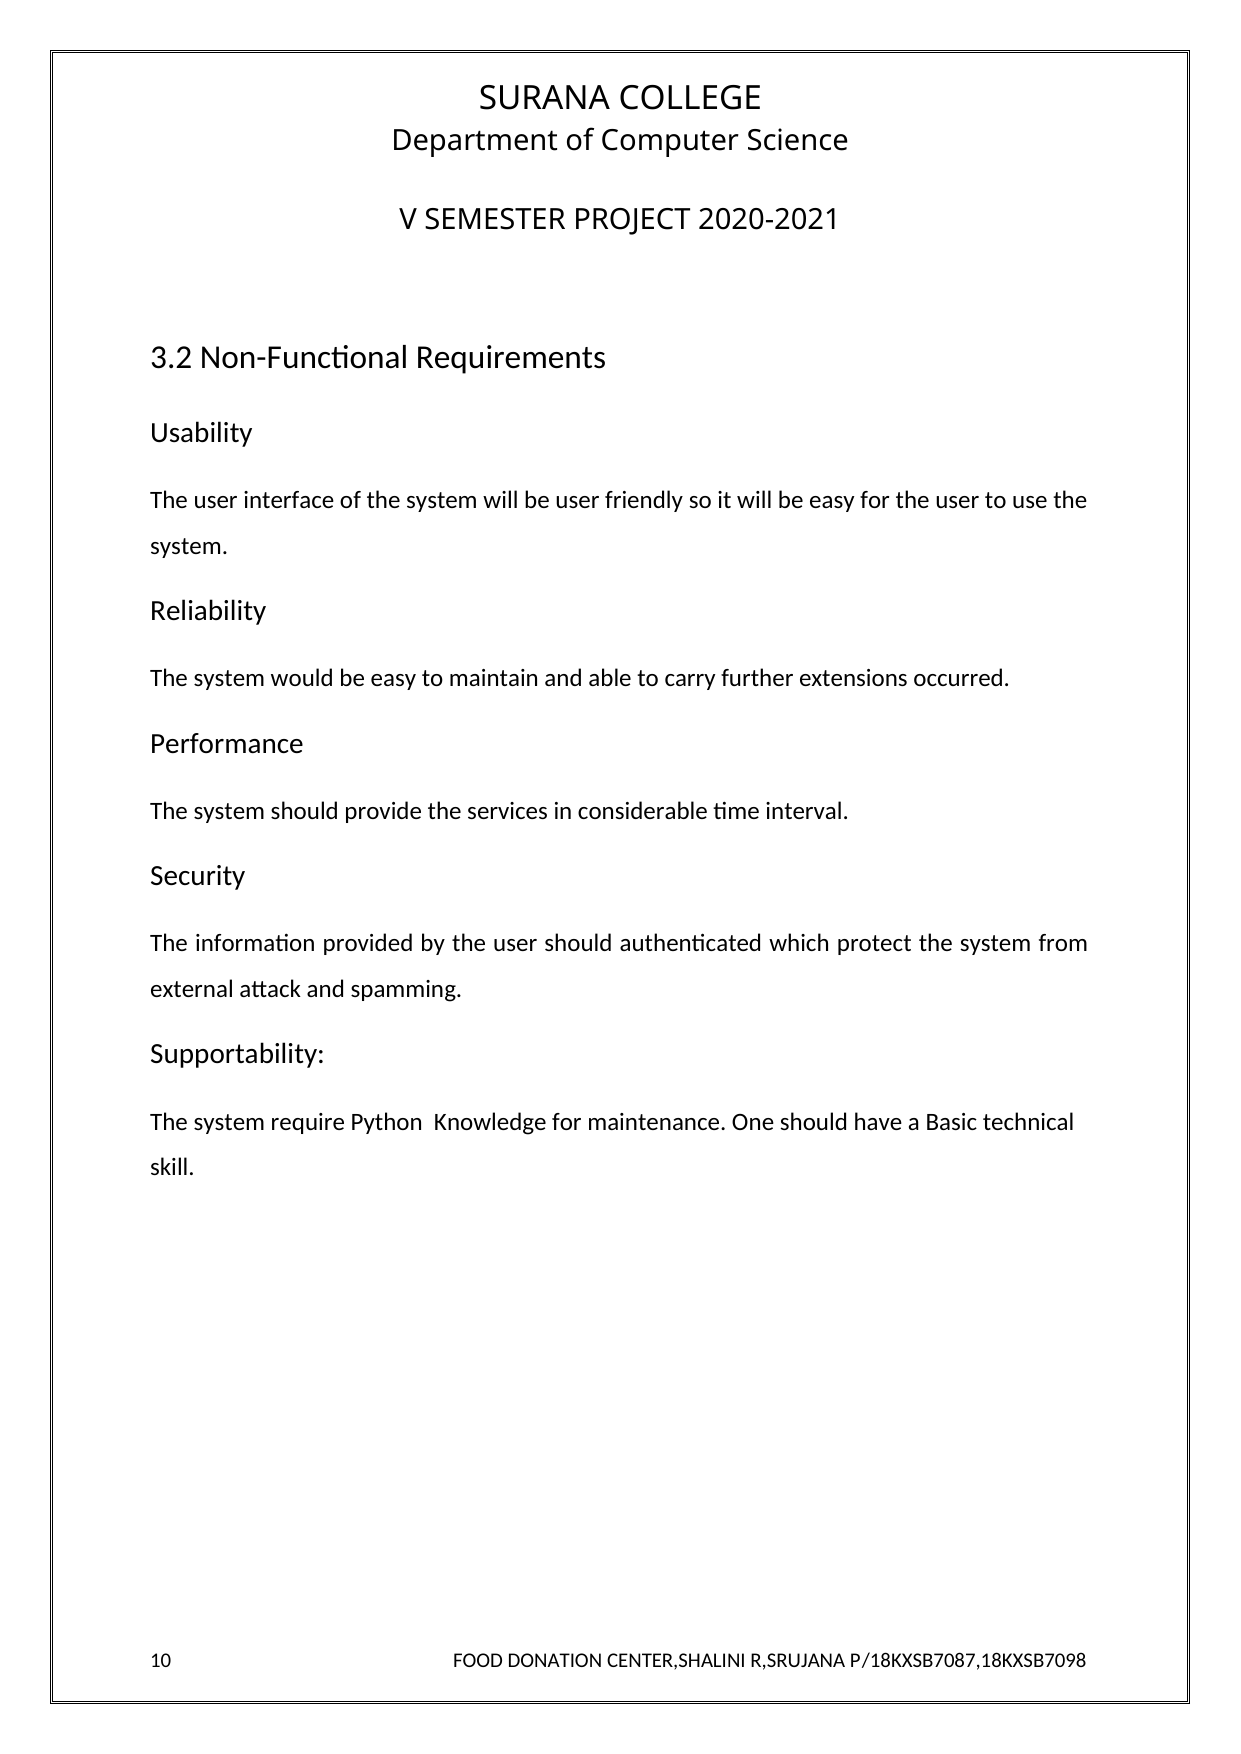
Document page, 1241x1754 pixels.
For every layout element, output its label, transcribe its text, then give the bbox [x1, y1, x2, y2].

text The system require Python Knowledge for maintenance. One should have a Basic technical skill. [150, 1106, 1090, 1182]
text The system would be easy to maintain and able to carry further extensions occurred. [150, 662, 1090, 693]
text The user interface of the system will be user friendly so it will be easy for the user to use the system. [150, 484, 1090, 561]
text Supportability: [150, 1036, 1090, 1071]
text 3.2 Non-Functional Requirements [150, 336, 1090, 377]
text Security [150, 857, 1090, 893]
text The information provided by the user should authenticated which protect the system from external attack and spamming. [150, 927, 1090, 1004]
text Reliability [150, 592, 1090, 628]
text Usability [150, 414, 1090, 450]
text Performance [150, 725, 1090, 761]
text The system should provide the services in considerable time interval. [150, 795, 1090, 826]
